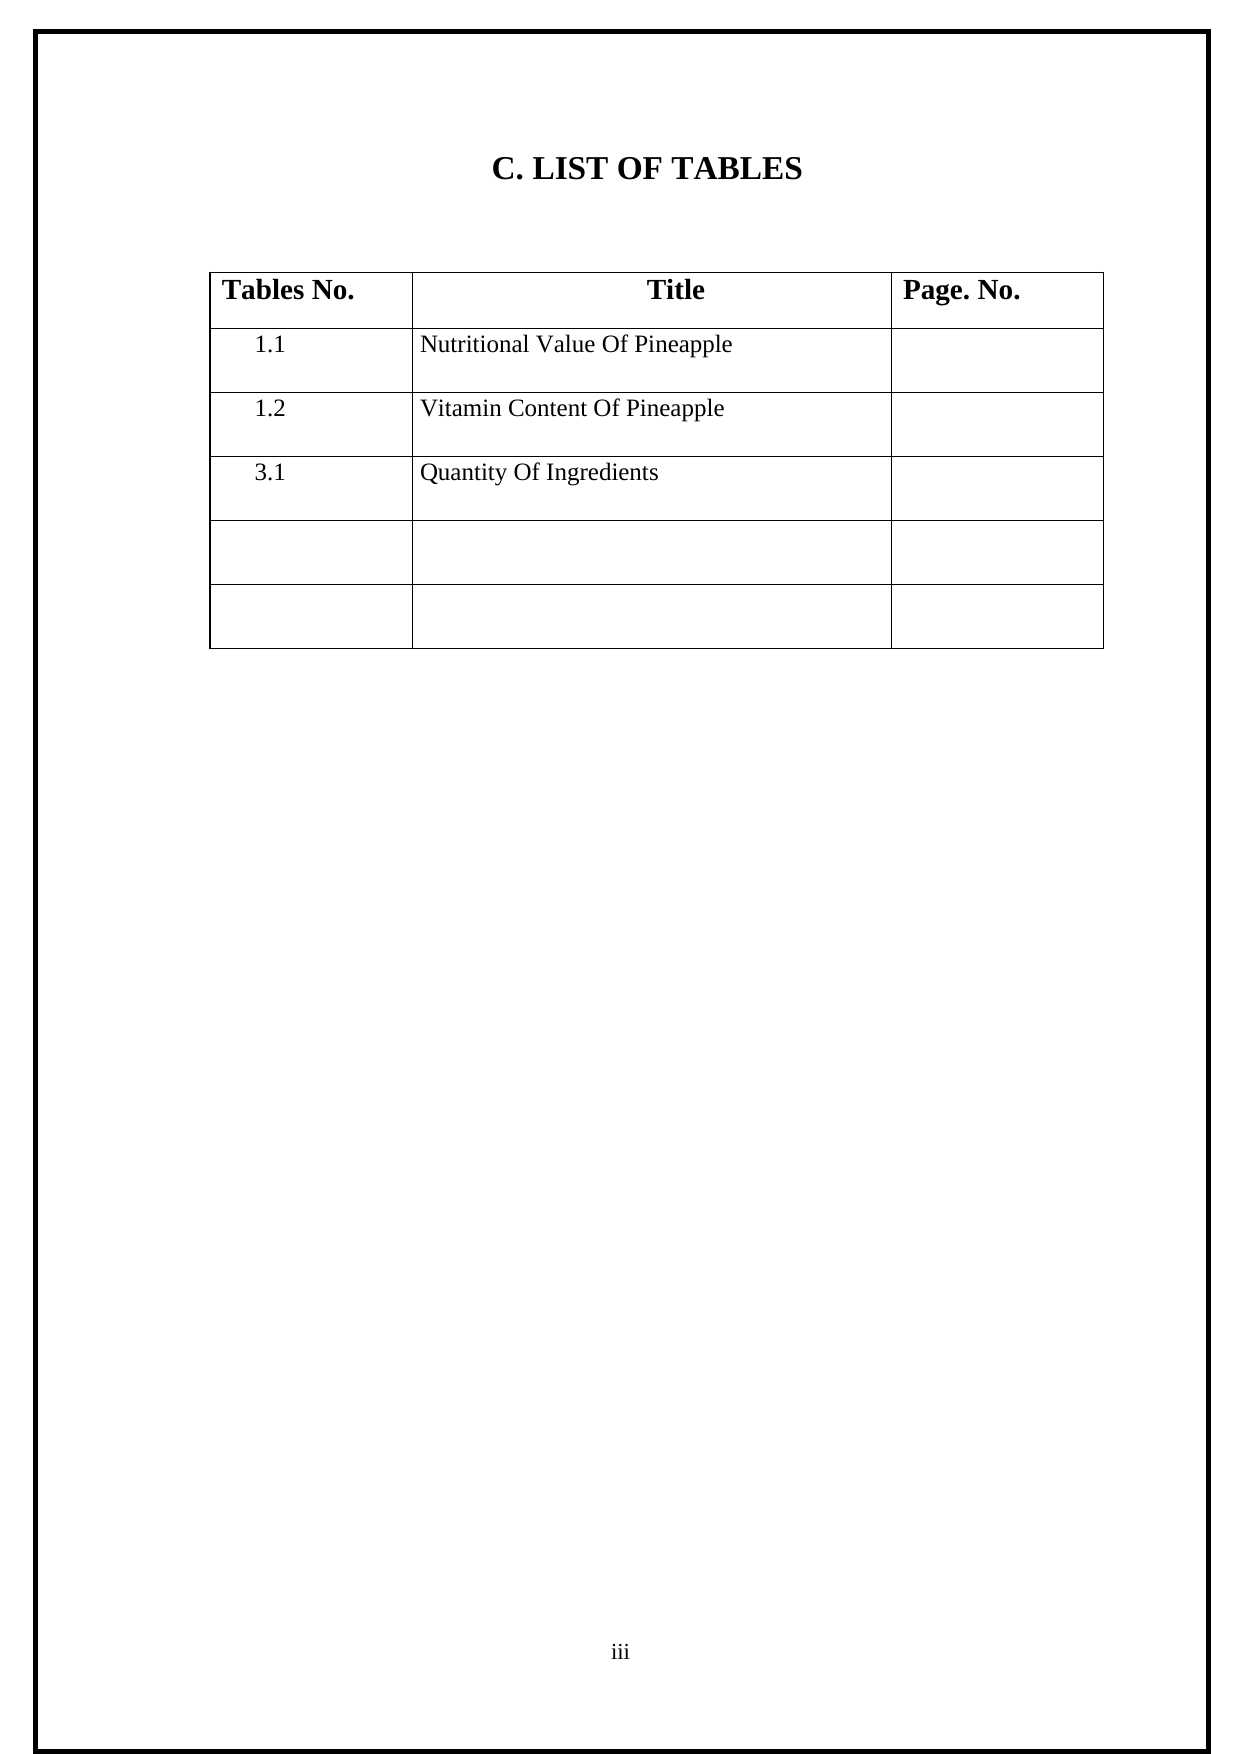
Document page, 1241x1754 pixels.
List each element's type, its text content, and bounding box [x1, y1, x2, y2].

table_cell [413, 585, 891, 648]
table_cell Nutritional Value Of Pineapple [413, 329, 891, 392]
table_cell Vitamin Content Of Pineapple [413, 393, 891, 456]
table_cell [892, 585, 1103, 648]
table_cell 3.1 [211, 457, 412, 520]
table_cell [413, 521, 891, 584]
table_header Title [413, 273, 891, 328]
table_header Tables No. [211, 273, 412, 328]
subtitle LIST OF TABLES [491, 148, 1191, 187]
table_cell [211, 585, 412, 648]
table_cell 1.2 [211, 393, 412, 456]
table_header Page. No. [892, 273, 1103, 328]
table_cell Quantity Of Ingredients [413, 457, 891, 520]
table_cell [892, 393, 1103, 456]
table_cell [892, 329, 1103, 392]
table_cell [892, 457, 1103, 520]
table_cell [211, 521, 412, 584]
text iii [609, 1638, 632, 1664]
table_cell 1.1 [211, 329, 412, 392]
table_cell [892, 521, 1103, 584]
